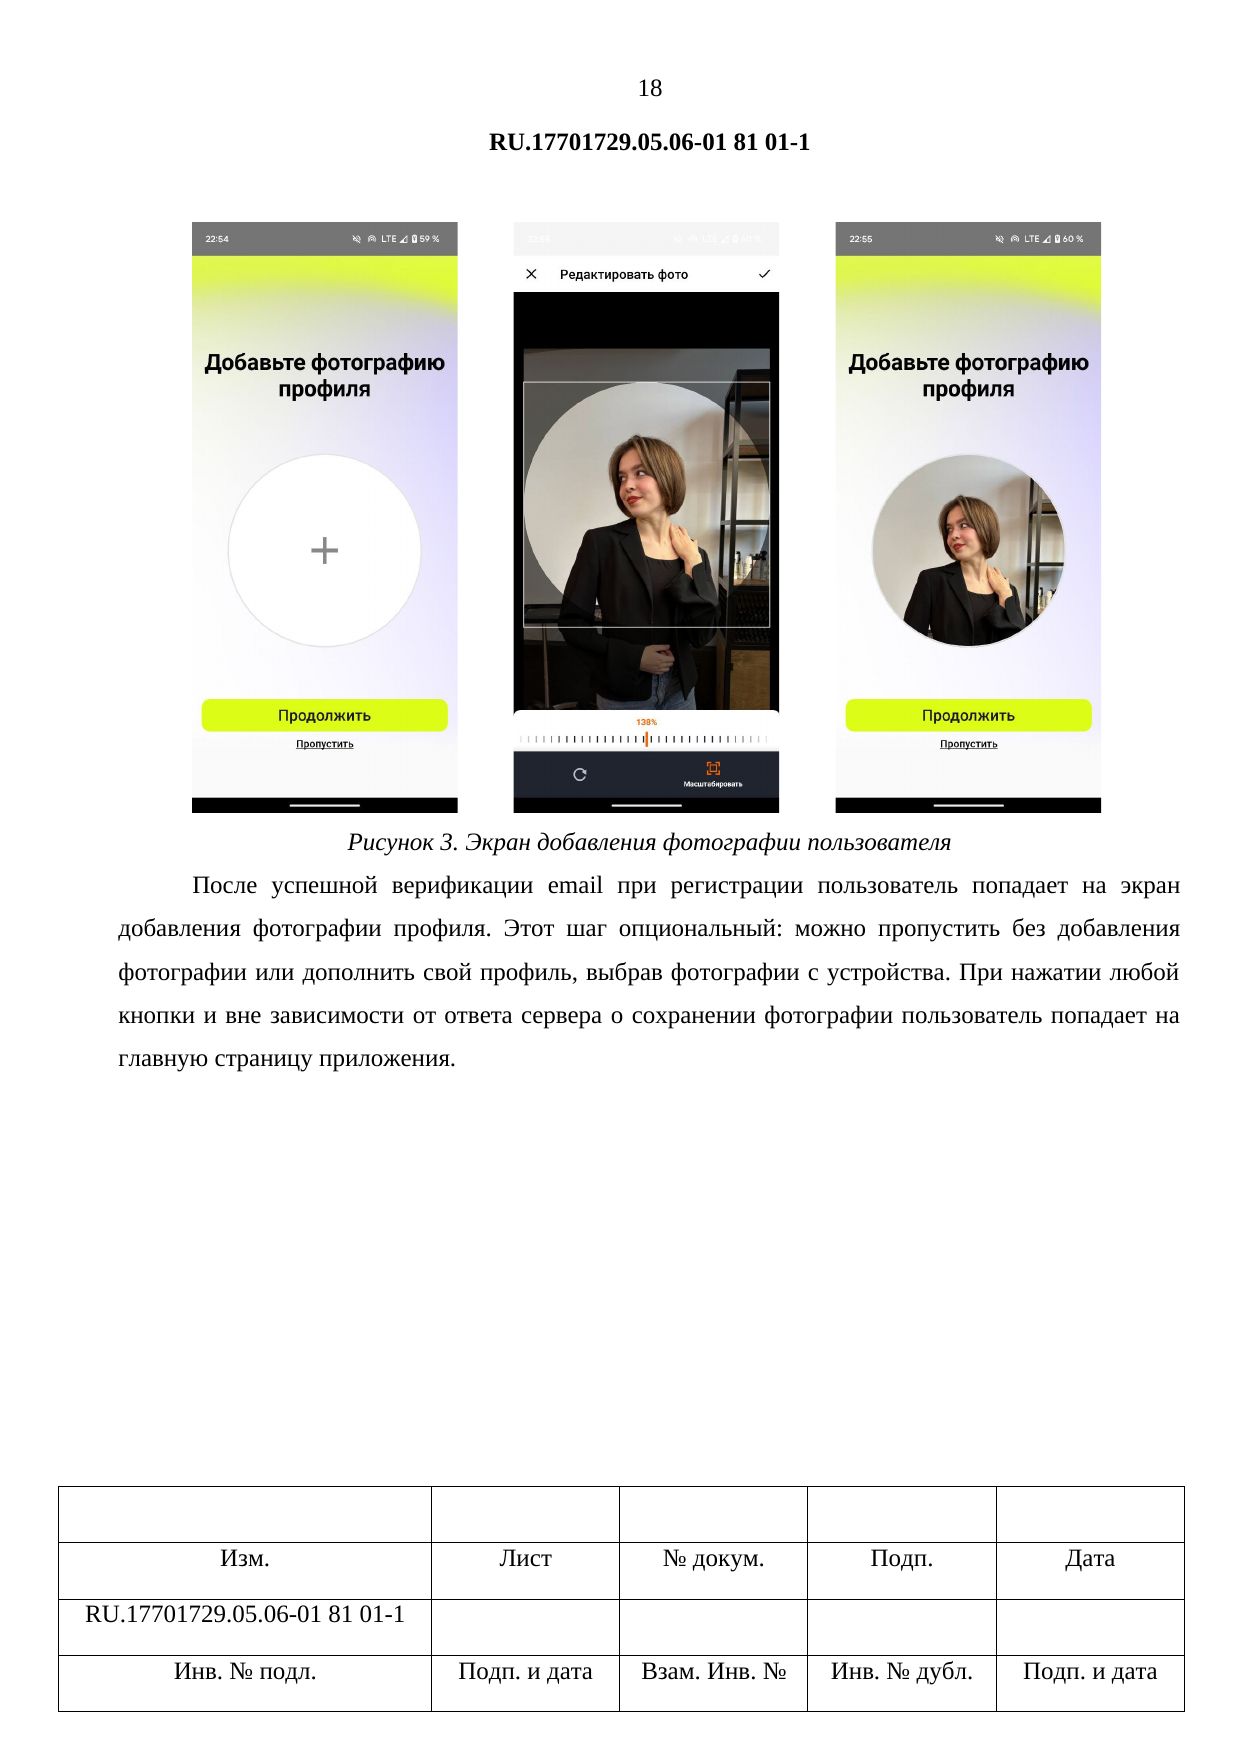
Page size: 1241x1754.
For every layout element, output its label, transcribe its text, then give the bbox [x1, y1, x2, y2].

picture [513, 222, 780, 813]
picture [192, 222, 458, 813]
picture [835, 222, 1102, 813]
text Рисунок 3. Экран добавления фотографии пользователя [118, 827, 1181, 856]
text После успешной верификации email при регистрации пользователь попадает на экран добавления фотографии профиля. Этот шаг опциональный: можно пропустить без добавления фотографии или дополнить свой профиль, выбрав фотографии с устройства. При нажатии любой кнопки и вне зависимости от ответа сервера о сохранении фотографии пользователь попадает на главную страницу приложения. [118, 870, 1181, 1072]
